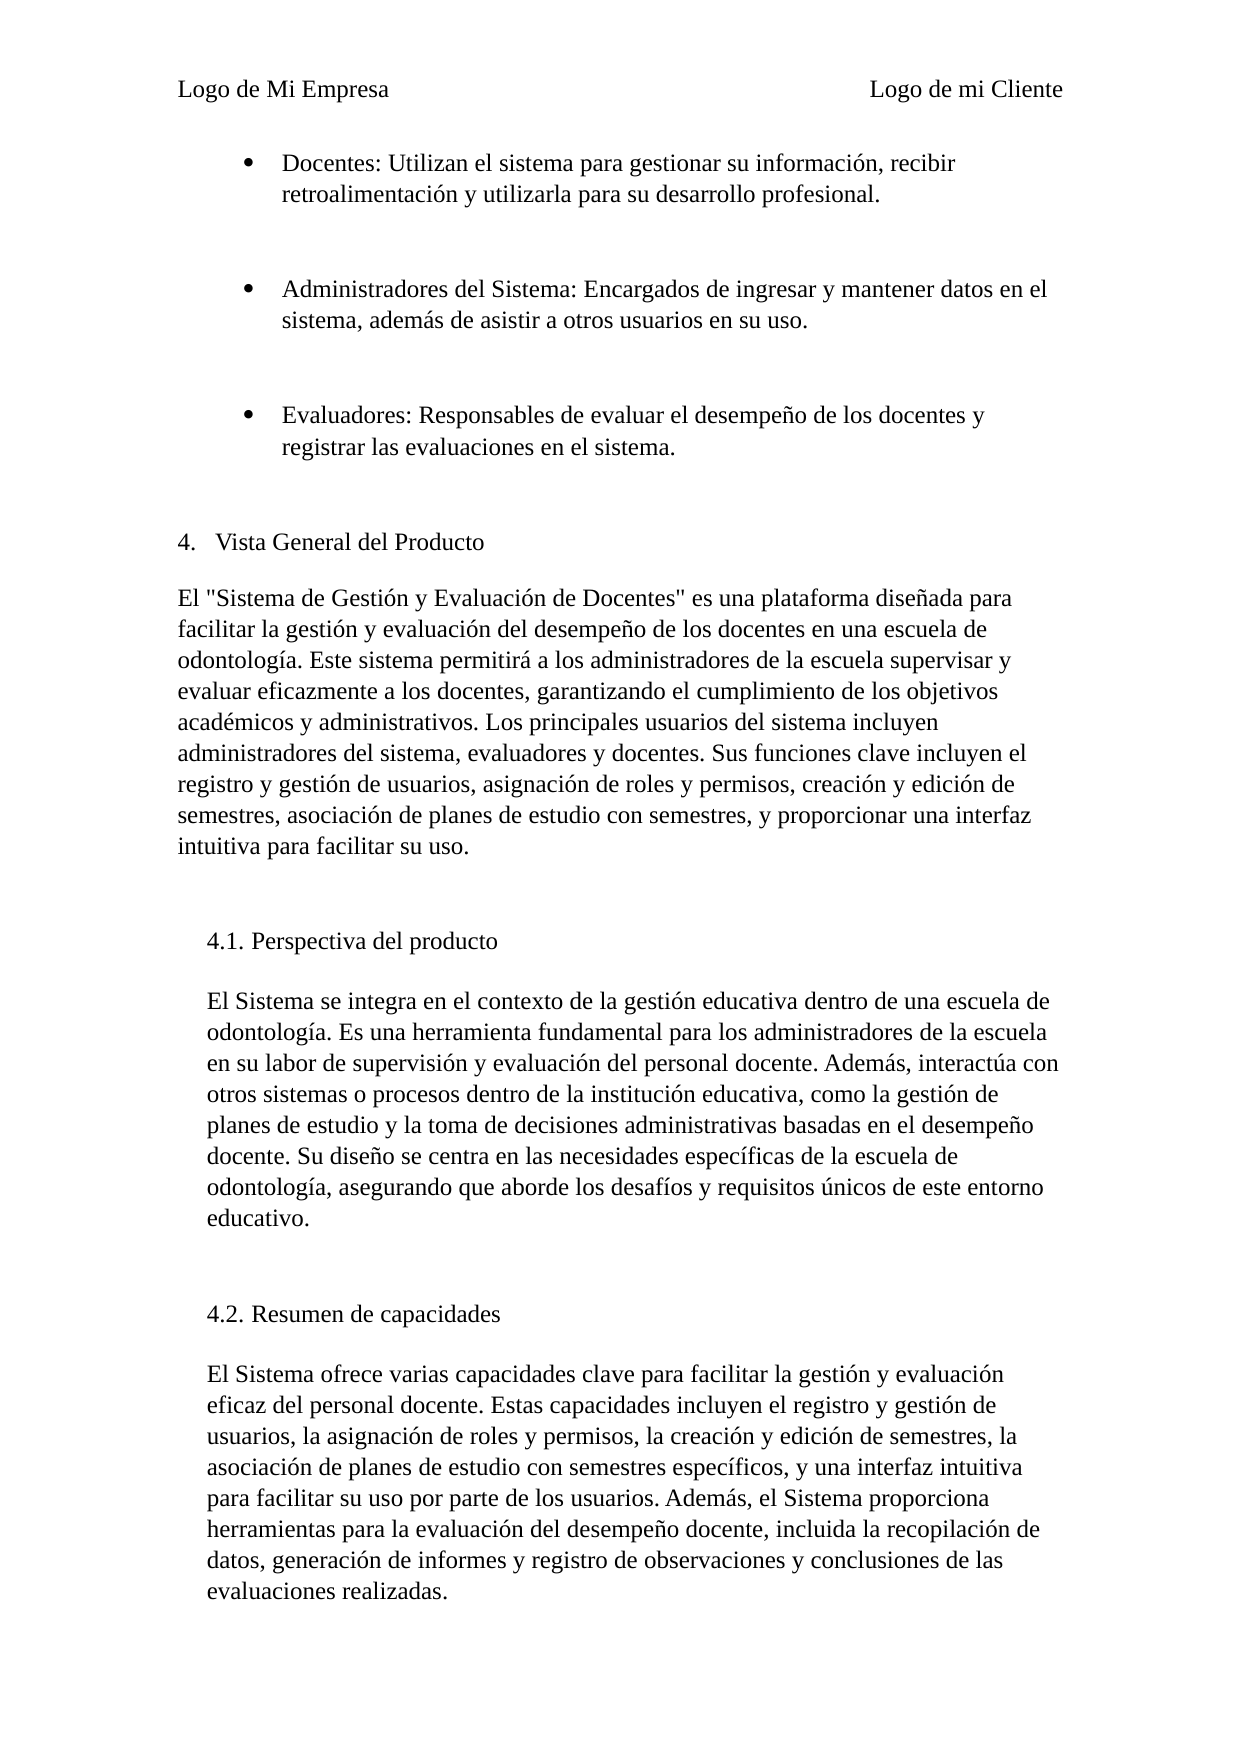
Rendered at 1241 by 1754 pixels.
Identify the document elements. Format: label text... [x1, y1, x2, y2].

list Evaluadores: Responsables de evaluar el desempeño de los docentes y registrar las evaluaciones en el sistema. [244, 401, 1063, 460]
text El Sistema ofrece varias capacidades clave para facilitar la gestión y evaluación eficaz del personal docente. Estas capacidades incluyen el registro y gestión de usuarios, la asignación de roles y permisos, la creación y edición de semestres, la asociación de planes de estudio con semestres específicos, y una interfaz intuitiva para facilitar su uso por parte de los usuarios. Además, el Sistema proporciona herramientas para la evaluación del desempeño docente, incluida la recopilación de datos, generación de informes y registro de observaciones y conclusiones de las evaluaciones realizadas. [207, 1359, 1063, 1605]
subtitle Resumen de capacidades [207, 1299, 1063, 1328]
list Docentes: Utilizan el sistema para gestionar su información, recibir retroalimentación y utilizarla para su desarrollo profesional. [244, 148, 1063, 207]
text El Sistema se integra en el contexto de la gestión educativa dentro de una escuela de odontología. Es una herramienta fundamental para los administradores de la escuela en su labor de supervisión y evaluación del personal docente. Además, interactúa con otros sistemas o procesos dentro de la institución educativa, como la gestión de planes de estudio y la toma de decisiones administrativas basadas en el desempeño docente. Su diseño se centra en las necesidades específicas de la escuela de odontología, asegurando que aborde los desafíos y requisitos únicos de este entorno educativo. [207, 986, 1063, 1232]
subtitle Perspectiva del producto [207, 926, 1063, 955]
list Administradores del Sistema: Encargados de ingresar y mantener datos en el sistema, además de asistir a otros usuarios en su uso. [244, 274, 1063, 334]
text El "Sistema de Gestión y Evaluación de Docentes" es una plataforma diseñada para facilitar la gestión y evaluación del desempeño de los docentes en una escuela de odontología. Este sistema permitirá a los administradores de la escuela supervisar y evaluar eficazmente a los docentes, garantizando el cumplimiento de los objetivos académicos y administrativos. Los principales usuarios del sistema incluyen administradores del sistema, evaluadores y docentes. Sus funciones clave incluyen el registro y gestión de usuarios, asignación de roles y permisos, creación y edición de semestres, asociación de planes de estudio con semestres, y proporcionar una interfaz intuitiva para facilitar su uso. [177, 583, 1063, 860]
subtitle Vista General del Producto [177, 527, 1063, 556]
